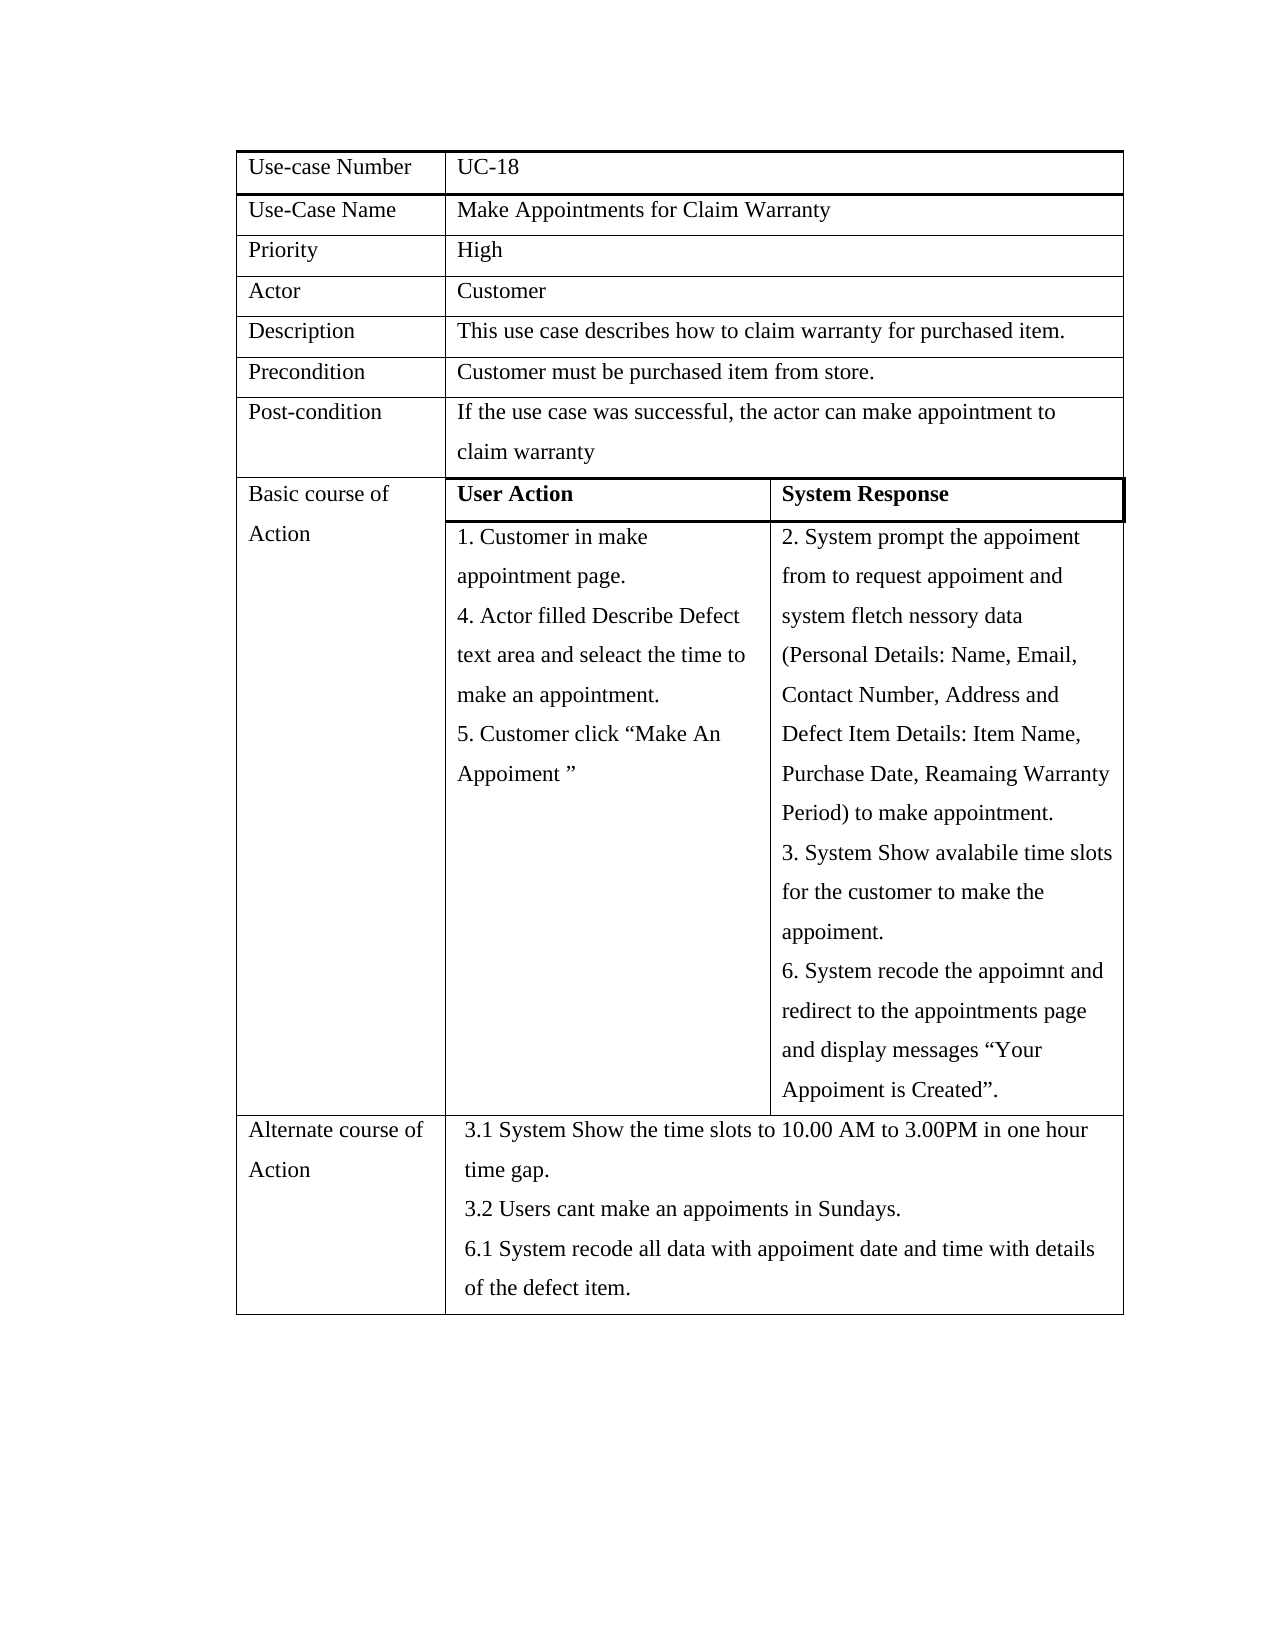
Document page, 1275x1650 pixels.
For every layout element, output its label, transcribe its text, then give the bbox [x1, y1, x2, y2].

table_cell Precondition [237, 358, 445, 397]
table_header UC-18 [446, 153, 1123, 193]
table_cell Description [237, 317, 445, 357]
table_cell If the use case was successful, the actor can make appointment to claim warranty [446, 398, 1123, 477]
table_cell Make Appointments for Claim Warranty [446, 196, 1123, 235]
table_cell Customer must be purchased item from store. [446, 358, 1123, 397]
table_cell Alternate course of Action [237, 1116, 445, 1314]
table_cell This use case describes how to claim warranty for purchased item. [446, 317, 1123, 357]
table_cell Post-condition [237, 398, 445, 477]
table_cell 3.1 System Show the time slots to 10.00 AM to 3.00PM in one hour time gap. 3.2 Users cant make an appoiments in Sundays. 6.1 System recode all data with appoiment date and time with details of the defect item. [446, 1116, 1123, 1314]
table_header Use-case Number [237, 153, 445, 193]
table_cell High [446, 236, 1123, 276]
table_cell System Response [771, 480, 1122, 520]
table_cell 1. Customer in make appointment page. 4. Actor filled Describe Defect text area and seleact the time to make an appointment. 5. Customer click “Make An Appoiment ” [446, 523, 770, 1115]
table_cell Priority [237, 236, 445, 276]
table_cell Use-Case Name [237, 196, 445, 235]
table_cell User Action [446, 480, 770, 520]
table_cell 2. System prompt the appoiment from to request appoiment and system fletch nessory data (Personal Details: Name, Email, Contact Number, Address and Defect Item Details: Item Name, Purchase Date, Reamaing Warranty Period) to make appointment. 3. System Show avalabile time slots for the customer to make the appoiment. 6. System recode the appoimnt and redirect to the appointments page and display messages “Your Appoiment is Created”. [771, 523, 1123, 1115]
table_cell Customer [446, 277, 1123, 316]
table_cell Actor [237, 277, 445, 316]
table_cell Basic course of Action [237, 478, 445, 1115]
